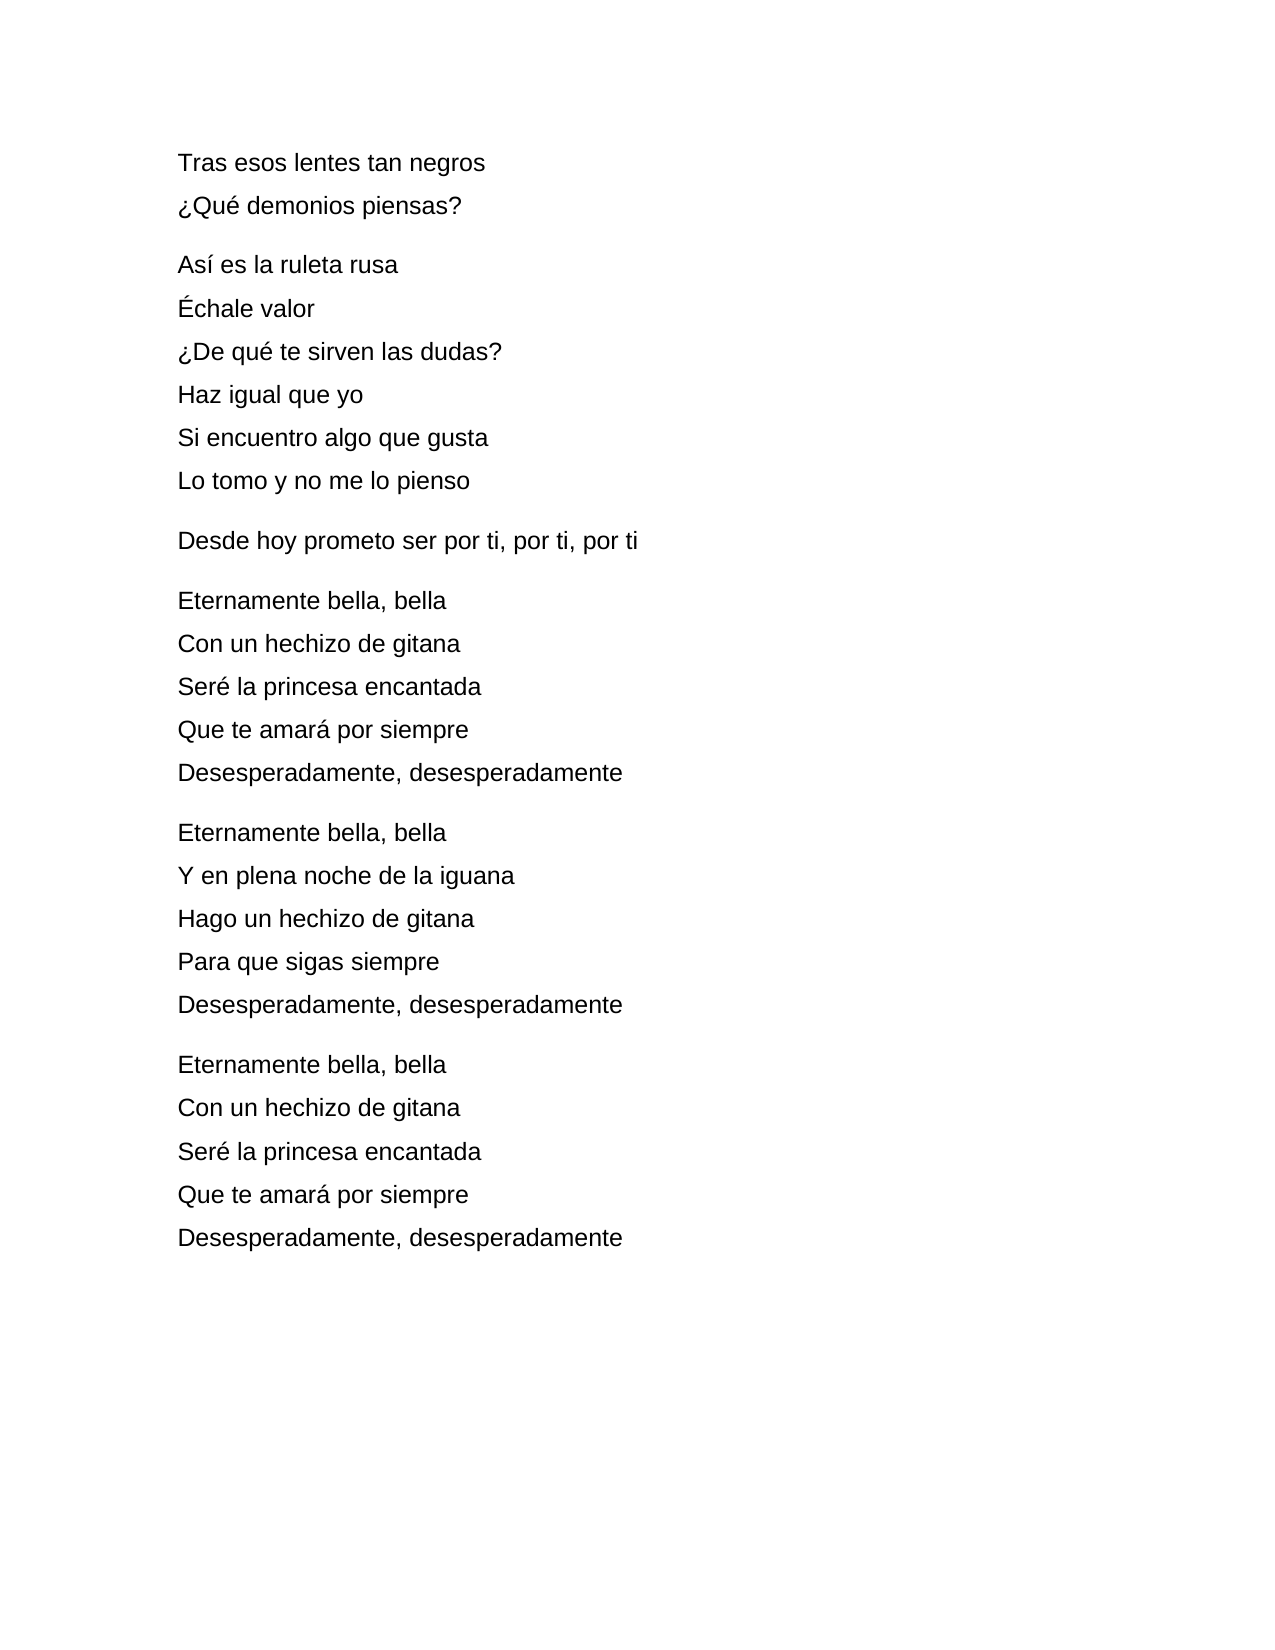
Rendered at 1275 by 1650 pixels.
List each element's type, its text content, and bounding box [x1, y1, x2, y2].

text Eternamente bella, bella Con un hechizo de gitana Seré la princesa encantada Que te amará por siempre Desesperadamente, desesperadamente [177, 586, 1098, 787]
text Así es la ruleta rusa Échale valor ¿De qué te sirven las dudas? Haz igual que yo Si encuentro algo que gusta Lo tomo y no me lo pienso [177, 251, 1098, 495]
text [177, 148, 1098, 219]
text Eternamente bella, bella Y en plena noche de la iguana Hago un hechizo de gitana Para que sigas siempre Desesperadamente, desesperadamente [177, 818, 1098, 1019]
text Eternamente bella, bella Con un hechizo de gitana Seré la princesa encantada Que te amará por siempre Desesperadamente, desesperadamente [177, 1050, 1098, 1252]
text Desde hoy prometo ser por ti, por ti, por ti [177, 526, 1098, 555]
